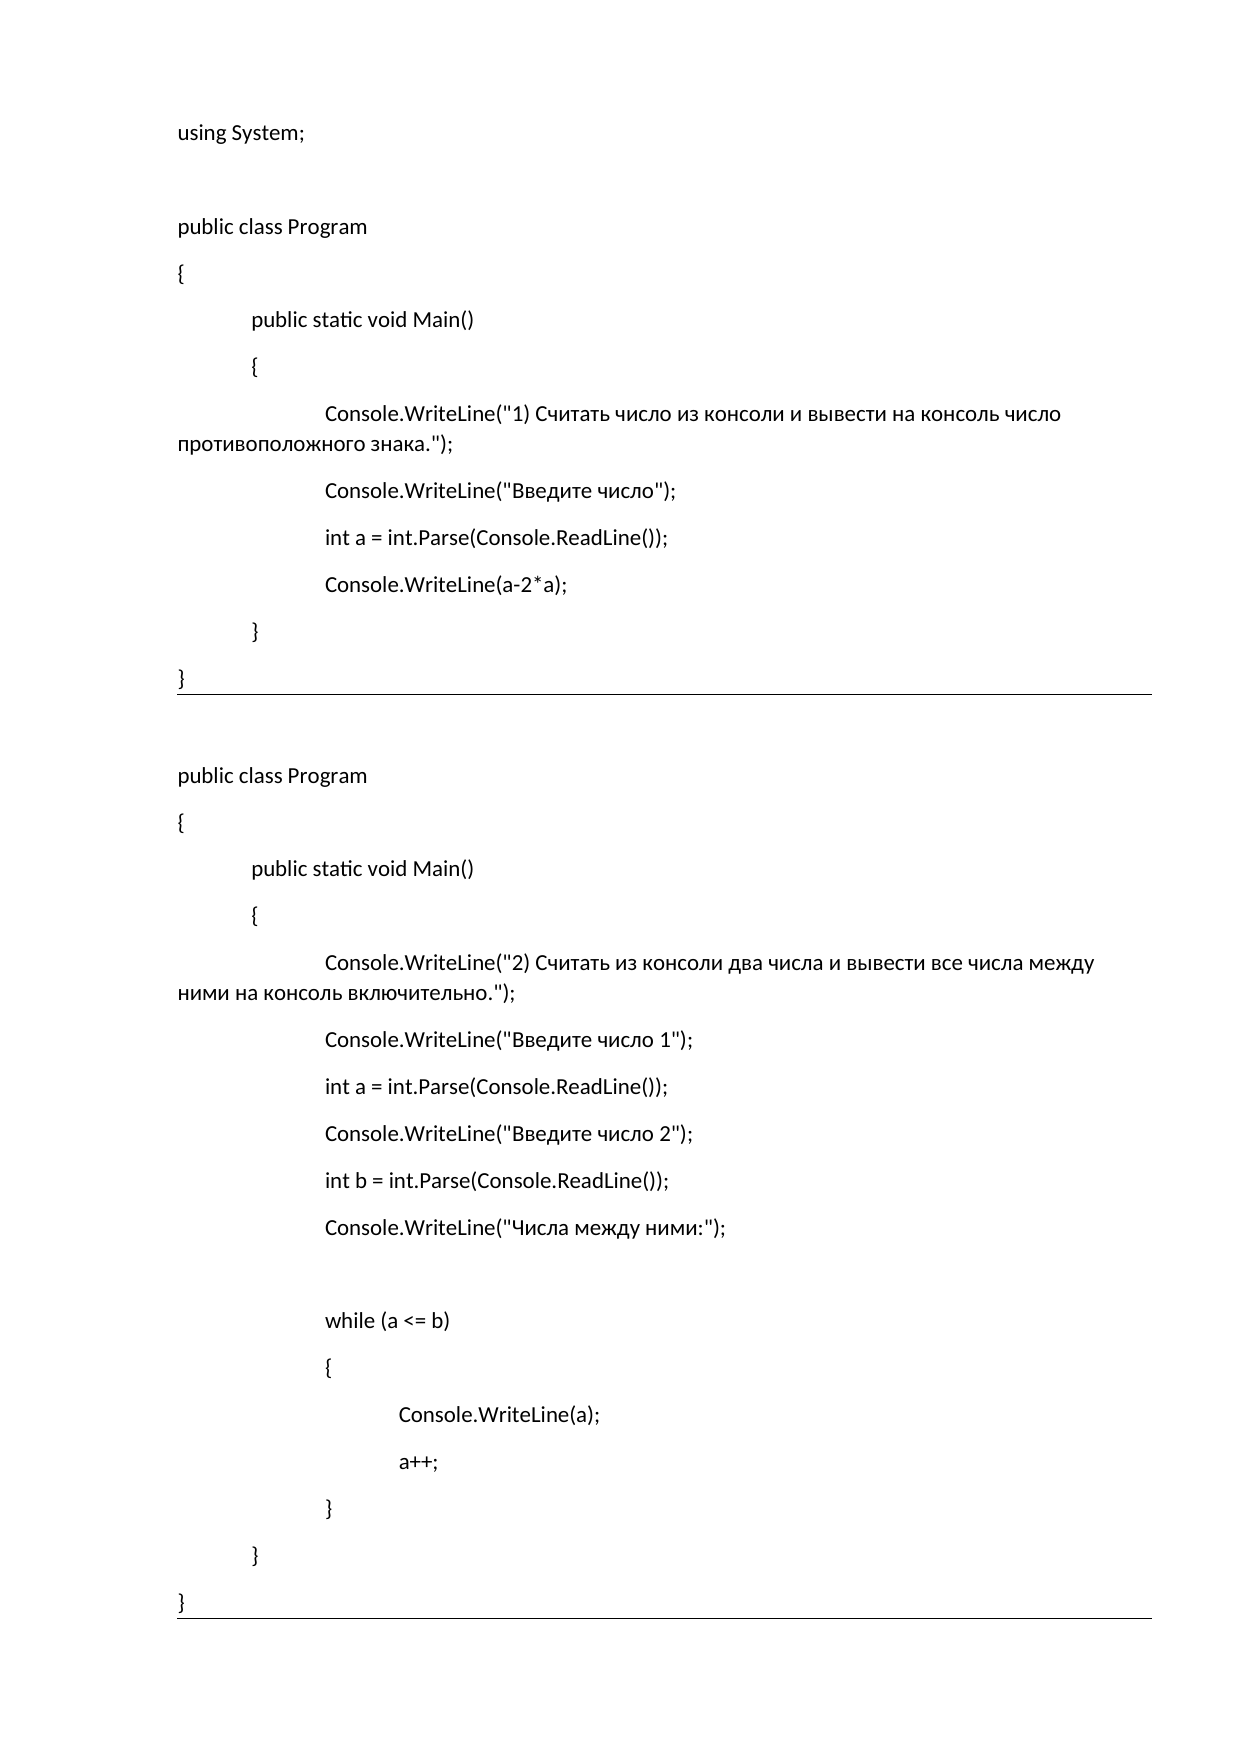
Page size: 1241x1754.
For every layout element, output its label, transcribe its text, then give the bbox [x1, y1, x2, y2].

text public static void Main() [177, 306, 1152, 334]
text int a = int.Parse(Console.ReadLine()); [177, 523, 1152, 551]
text public class Program [177, 761, 1152, 789]
text } [177, 1588, 1152, 1618]
text a++; [177, 1447, 1152, 1475]
text while (a <= b) [177, 1307, 1152, 1335]
text using System; [177, 118, 1152, 146]
text { [177, 1353, 1152, 1382]
text int a = int.Parse(Console.ReadLine()); [177, 1072, 1152, 1100]
text public class Program [177, 212, 1152, 240]
text int b = int.Parse(Console.ReadLine()); [177, 1166, 1152, 1194]
text { [177, 901, 1152, 929]
text } [177, 664, 1152, 694]
text Console.WriteLine("Числа между ними:"); [177, 1213, 1152, 1241]
text { [177, 808, 1152, 836]
text { [177, 352, 1152, 381]
text } [177, 617, 1152, 645]
text Console.WriteLine("Введите число 2"); [177, 1119, 1152, 1147]
text Console.WriteLine(a); [177, 1400, 1152, 1428]
text } [177, 1541, 1152, 1569]
text public static void Main() [177, 854, 1152, 883]
text Console.WriteLine("2) Считать из консоли два числа и вывести все числа между ними на консоль включительно."); [177, 948, 1152, 1007]
text Console.WriteLine(a-2*a); [177, 570, 1152, 598]
text Console.WriteLine("Введите число"); [177, 476, 1152, 504]
text { [177, 259, 1152, 287]
text Console.WriteLine("1) Считать число из консоли и вывести на консоль число противоположного знака."); [177, 399, 1152, 458]
text } [177, 1494, 1152, 1522]
text Console.WriteLine("Введите число 1"); [177, 1025, 1152, 1053]
